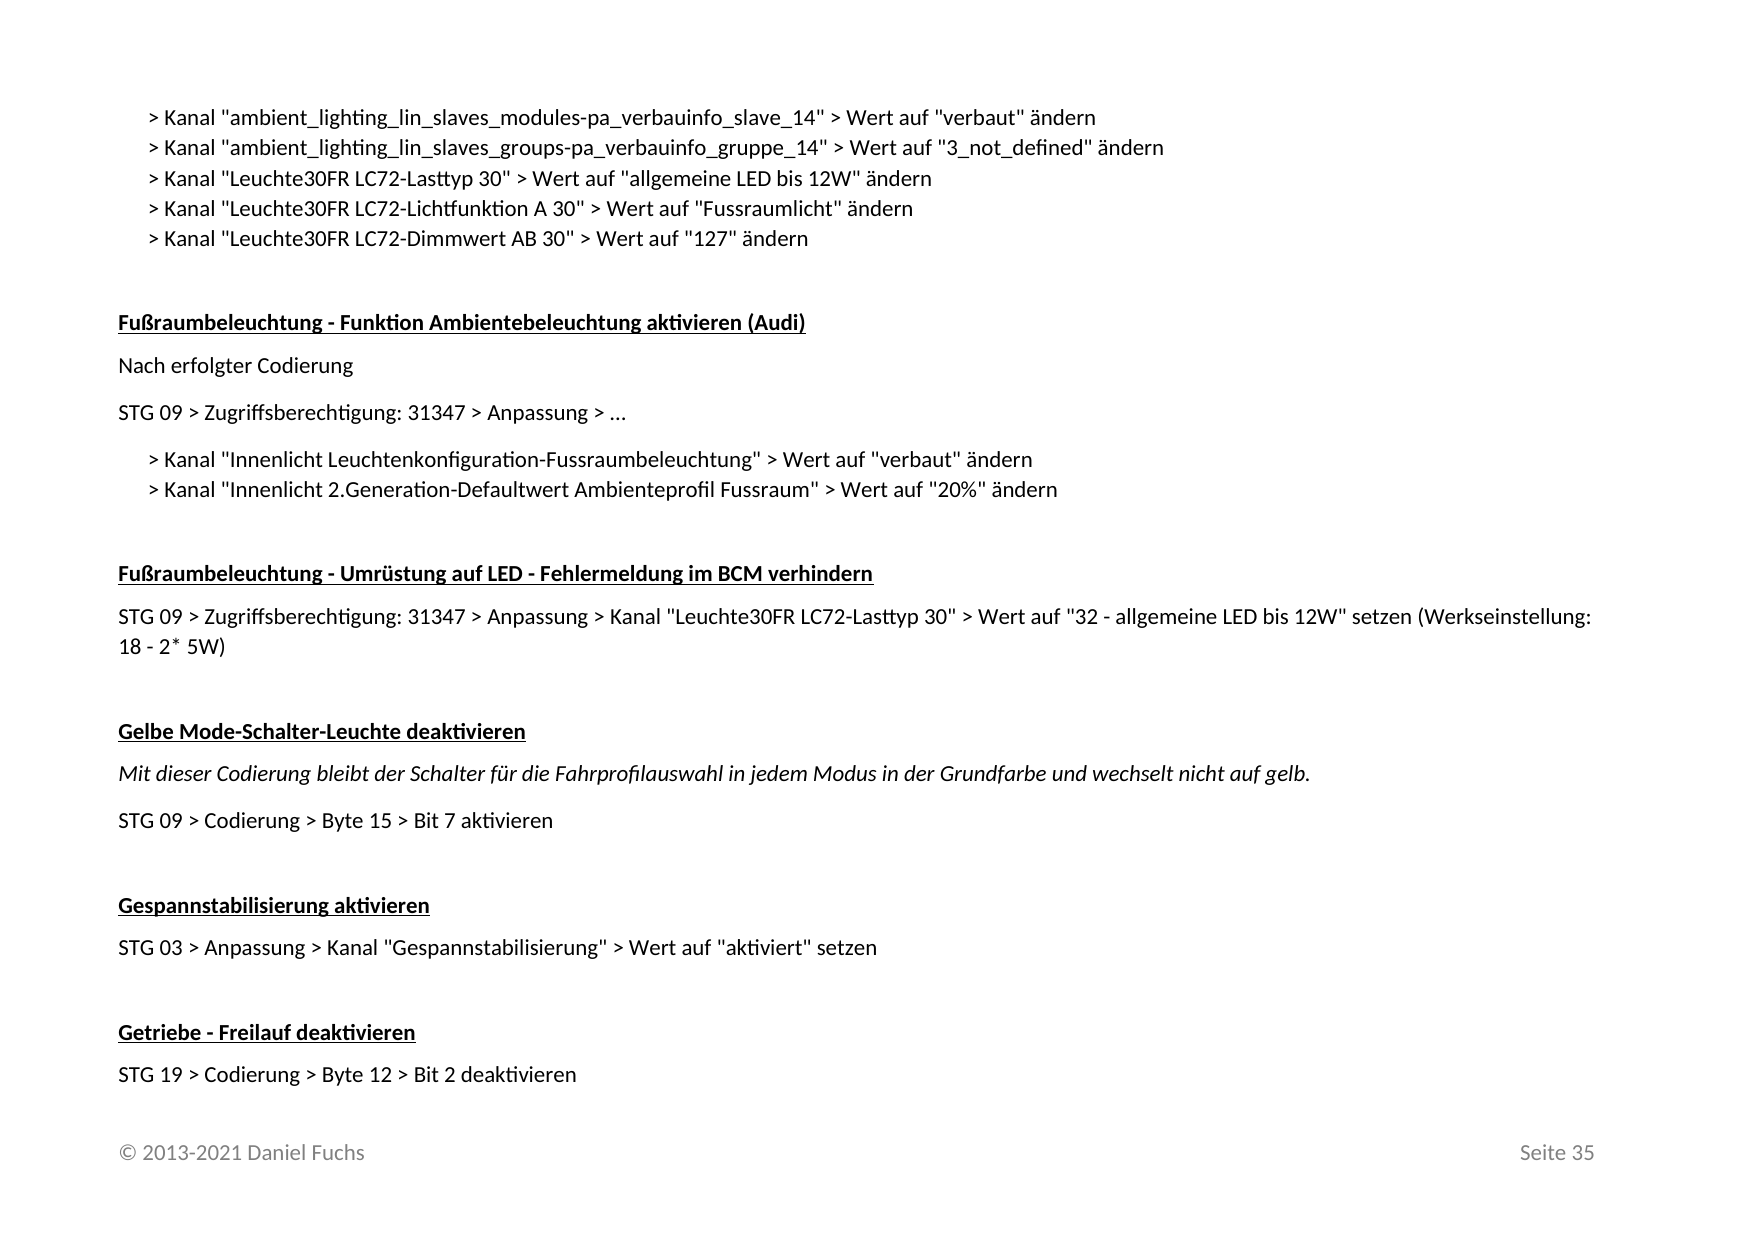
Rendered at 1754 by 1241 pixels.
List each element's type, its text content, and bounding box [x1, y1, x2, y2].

text STG 19 > Codierung > Byte 12 > Bit 2 deaktivieren [118, 1061, 1606, 1089]
text Getriebe - Freilauf deaktivieren [118, 1018, 1606, 1046]
text STG 09 > Codierung > Byte 15 > Bit 7 aktivieren [118, 806, 1606, 834]
text > Kanal "Innenlicht Leuchtenkonfiguration-Fussraumbeleuchtung" > Wert auf "verbaut" ändern > Kanal "Innenlicht 2.Generation-Defaultwert Ambienteprofil Fussraum" > Wert auf "20%" ändern [148, 445, 1606, 503]
text Fußraumbeleuchtung - Funktion Ambientebeleuchtung aktivieren (Audi) [118, 308, 1606, 337]
text STG 03 > Anpassung > Kanal "Gespannstabilisierung" > Wert auf "aktiviert" setzen [118, 933, 1606, 962]
text STG 09 > Zugriffsberechtigung: 31347 > Anpassung > Kanal "Leuchte30FR LC72-Lasttyp 30" > Wert auf "32 - allgemeine LED bis 12W" setzen (Werkseinstellung: 18 - 2* 5W) [118, 602, 1606, 661]
text > Kanal "ambient_lighting_lin_slaves_modules-pa_verbauinfo_slave_14" > Wert auf "verbaut" ändern > Kanal "ambient_lighting_lin_slaves_groups-pa_verbauinfo_gruppe_14" > Wert auf "3_not_defined" ändern > Kanal "Leuchte30FR LC72-Lasttyp 30" > Wert auf "allgemeine LED bis 12W" ändern > Kanal "Leuchte30FR LC72-Lichtfunktion A 30" > Wert auf "Fussraumlicht" ändern > Kanal "Leuchte30FR LC72-Dimmwert AB 30" > Wert auf "127" ändern [148, 103, 1606, 252]
text STG 09 > Zugriffsberechtigung: 31347 > Anpassung > … [118, 398, 1606, 426]
text Fußraumbeleuchtung - Umrüstung auf LED - Fehlermeldung im BCM verhindern [118, 559, 1606, 588]
text Gespannstabilisierung aktivieren [118, 891, 1606, 919]
text Mit dieser Codierung bleibt der Schalter für die Fahrprofilauswahl in jedem Modus in der Grundfarbe und wechselt nicht auf gelb. [118, 759, 1606, 788]
text Gelbe Mode-Schalter-Leuchte deaktivieren [118, 717, 1606, 745]
text Nach erfolgter Codierung [118, 351, 1606, 379]
